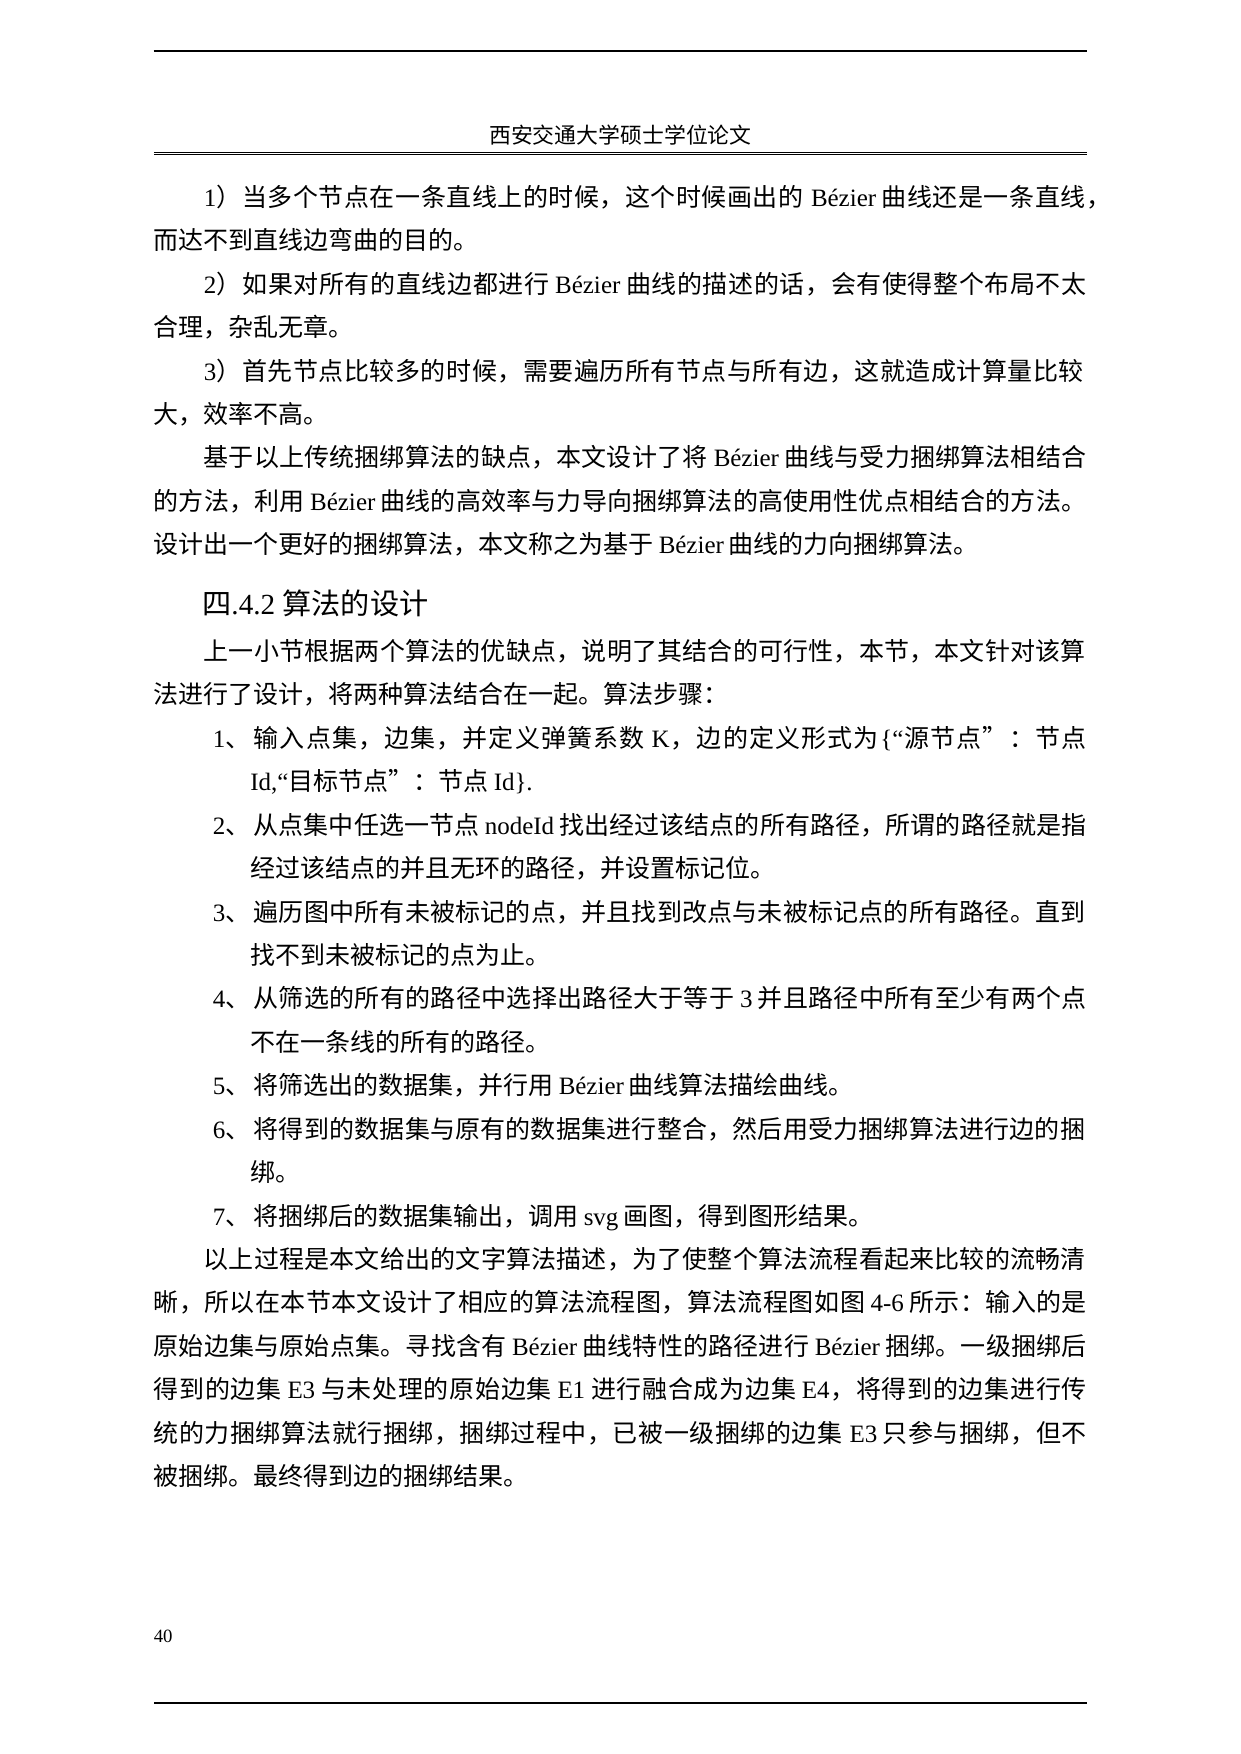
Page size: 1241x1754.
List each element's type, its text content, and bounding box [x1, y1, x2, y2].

text 以上过程是本文给出的文字算法描述，为了使整个算法流程看起来比较的流畅清晰，所以在本节本文设计了相应的算法流程图，算法流程图如图4-6所示：输入的是原始边集与原始点集。寻找含有Bézier曲线特性的路径进行Bézier捆绑。一级捆绑后得到的边集E3与未处理的原始边集E1进行融合成为边集E4，将得到的边集进行传统的力捆绑算法就行捆绑，捆绑过程中，已被一级捆绑的边集E3只参与捆绑，但不被捆绑。最终得到边的捆绑结果。 [153, 1239, 1087, 1493]
list 将得到的数据集与原有的数据集进行整合，然后用受力捆绑算法进行边的捆绑。 [213, 1109, 1087, 1189]
list 从点集中任选一节点nodeId找出经过该结点的所有路径，所谓的路径就是指经过该结点的并且无环的路径，并设置标记位。 [213, 805, 1087, 885]
list 输入点集，边集，并定义弹簧系数K，边的定义形式为{“源节点”：节点Id,“目标节点”：节点Id}. [213, 718, 1087, 798]
list 遍历图中所有未被标记的点，并且找到改点与未被标记点的所有路径。直到找不到未被标记的点为止。 [213, 892, 1087, 972]
subtitle 算法的设计 [202, 581, 1087, 623]
text 3）首先节点比较多的时候，需要遍历所有节点与所有边，这就造成计算量比较大，效率不高。 [153, 351, 1087, 431]
text 上一小节根据两个算法的优缺点，说明了其结合的可行性，本节，本文针对该算法进行了设计，将两种算法结合在一起。算法步骤： [153, 631, 1087, 711]
list 从筛选的所有的路径中选择出路径大于等于3并且路径中所有至少有两个点不在一条线的所有的路径。 [213, 979, 1087, 1058]
text 1）当多个节点在一条直线上的时候，这个时候画出的Bézier曲线还是一条直线，而达不到直线边弯曲的目的。 [153, 177, 1087, 257]
list 将捆绑后的数据集输出，调用svg画图，得到图形结果。 [213, 1196, 1087, 1232]
text 2）如果对所有的直线边都进行Bézier曲线的描述的话，会有使得整个布局不太合理，杂乱无章。 [153, 264, 1087, 344]
text 基于以上传统捆绑算法的缺点，本文设计了将Bézier曲线与受力捆绑算法相结合的方法，利用Bézier曲线的高效率与力导向捆绑算法的高使用性优点相结合的方法。设计出一个更好的捆绑算法，本文称之为基于Bézier曲线的力向捆绑算法。 [153, 438, 1087, 561]
list 将筛选出的数据集，并行用Bézier曲线算法描绘曲线。 [213, 1066, 1087, 1102]
